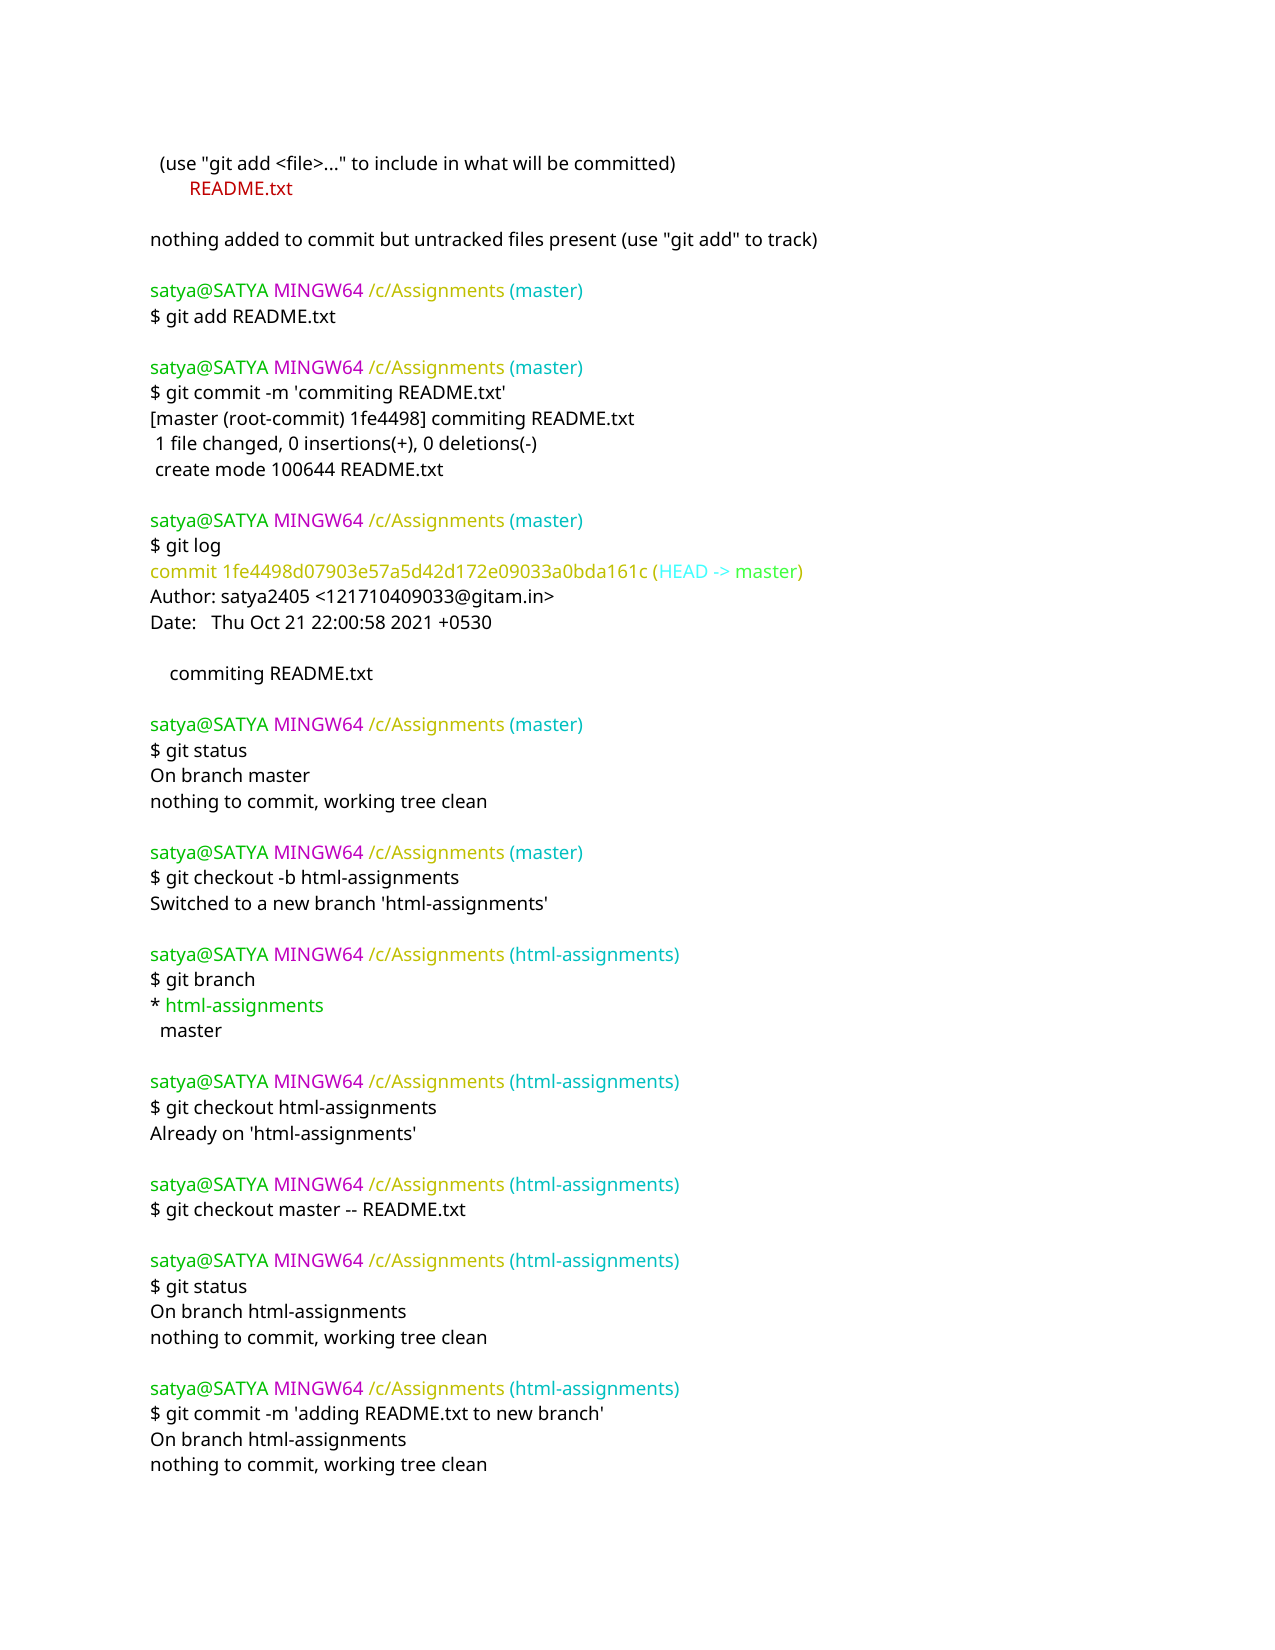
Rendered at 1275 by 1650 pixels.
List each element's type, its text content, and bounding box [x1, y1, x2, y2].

text Already on 'html-assignments' [150, 1120, 1125, 1145]
text nothing to commit, working tree clean [150, 1452, 1125, 1477]
text $ git commit -m 'adding README.txt to new branch' [150, 1401, 1125, 1426]
text $ git checkout -b html-assignments [150, 864, 1125, 890]
text create mode 100644 README.txt [150, 456, 1125, 482]
text satya@SATYA MINGW64 /c/Assignments (html-assignments) [150, 1171, 1125, 1196]
text satya@SATYA MINGW64 /c/Assignments (master) [150, 507, 1125, 533]
text satya@SATYA MINGW64 /c/Assignments (html-assignments) [150, 1069, 1125, 1094]
text On branch html-assignments [150, 1426, 1125, 1452]
text Switched to a new branch 'html-assignments' [150, 890, 1125, 916]
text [150, 278, 1125, 303]
text satya@SATYA MINGW64 /c/Assignments (master) [150, 839, 1125, 864]
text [150, 1375, 1125, 1401]
text Author: satya2405 <121710409033@gitam.in> [150, 584, 1125, 609]
text nothing to commit, working tree clean [150, 1324, 1125, 1349]
text satya@SATYA MINGW64 /c/Assignments (master) [150, 354, 1125, 380]
text * html-assignments [150, 992, 1125, 1018]
text $ git checkout html-assignments [150, 1094, 1125, 1120]
text README.txt [150, 176, 1125, 201]
text $ git branch [150, 967, 1125, 992]
text nothing added to commit but untracked files present (use "git add" to track) [150, 227, 1125, 252]
text $ git status [150, 737, 1125, 762]
text satya@SATYA MINGW64 /c/Assignments (html-assignments) [150, 941, 1125, 967]
text On branch master [150, 762, 1125, 788]
text 1 file changed, 0 insertions(+), 0 deletions(-) [150, 431, 1125, 456]
text [master (root-commit) 1fe4498] commiting README.txt [150, 405, 1125, 431]
text $ git status [150, 1273, 1125, 1298]
text $ git log [150, 533, 1125, 558]
text $ git add README.txt [150, 303, 1125, 329]
text commit 1fe4498d07903e57a5d42d172e09033a0bda161c (HEAD -> master) [150, 558, 1125, 584]
text nothing to commit, working tree clean [150, 788, 1125, 813]
text master [150, 1018, 1125, 1043]
text Date: Thu Oct 21 22:00:58 2021 +0530 [150, 609, 1125, 635]
text (use "git add <file>..." to include in what will be committed) [150, 150, 1125, 176]
text $ git commit -m 'commiting README.txt' [150, 380, 1125, 405]
text $ git checkout master -- README.txt [150, 1196, 1125, 1222]
text commiting README.txt [150, 660, 1125, 686]
text On branch html-assignments [150, 1298, 1125, 1324]
text satya@SATYA MINGW64 /c/Assignments (html-assignments) [150, 1247, 1125, 1273]
text satya@SATYA MINGW64 /c/Assignments (master) [150, 711, 1125, 737]
